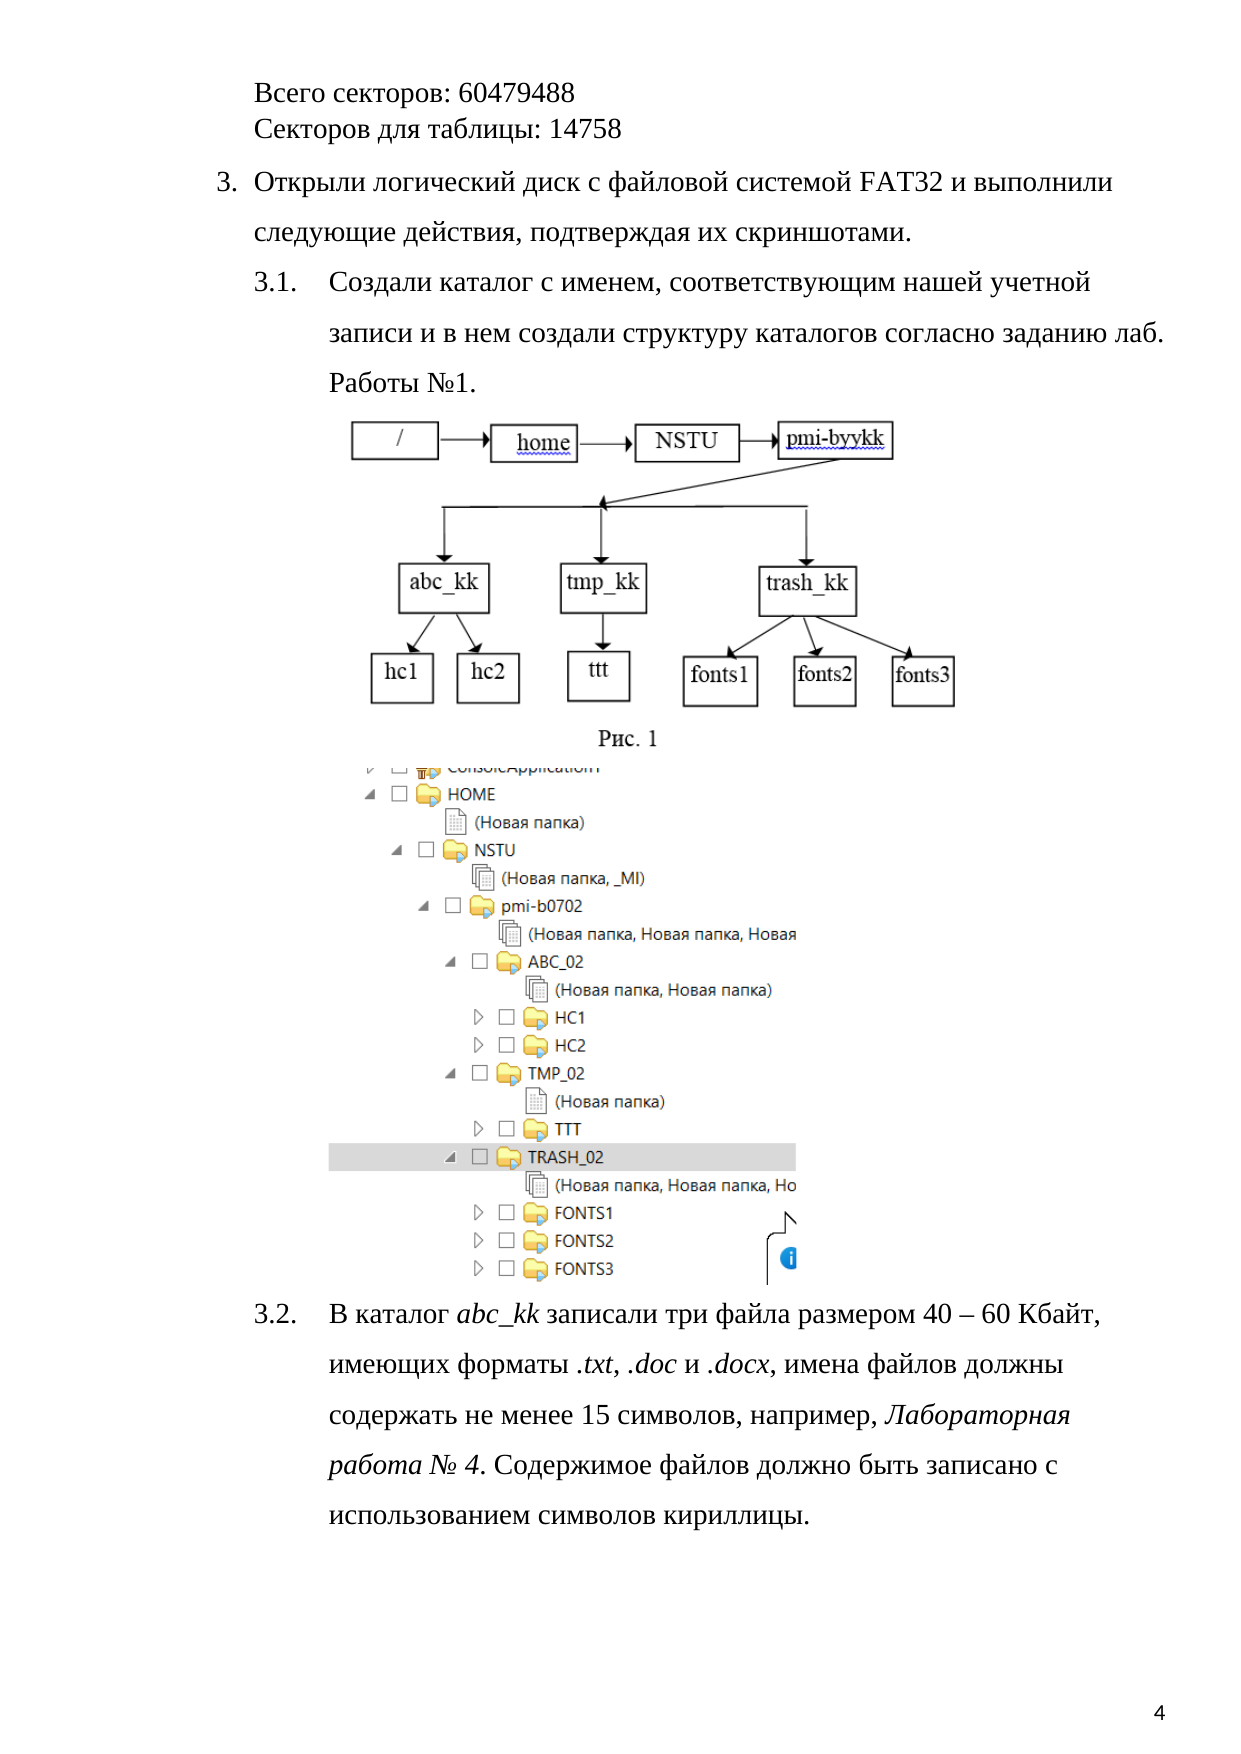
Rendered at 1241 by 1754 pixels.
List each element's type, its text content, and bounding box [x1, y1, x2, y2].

list Секторов для таблицы: 14758 [253, 111, 1165, 145]
list Открыли логический диск с файловой системой FAT32 и выполнили следующие действия, подтверждая их скриншотами. [216, 164, 1165, 248]
list Всего секторов: 60479488 [253, 75, 1165, 108]
picture [328, 768, 797, 1285]
list Создали каталог с именем, соответствующим нашей учетной записи и в нем создали структуру каталогов согласно заданию лаб. Работы №1. [253, 264, 1165, 399]
list В каталог abc_kk записали три файла размером 40 – 60 Кбайт, имеющих форматы .txt, .doc и .docx, имена файлов должны содержать не менее 15 символов, например, Лабораторная работа № 4. Содержимое файлов должно быть записано с использованием символов кириллицы. [253, 1296, 1165, 1531]
